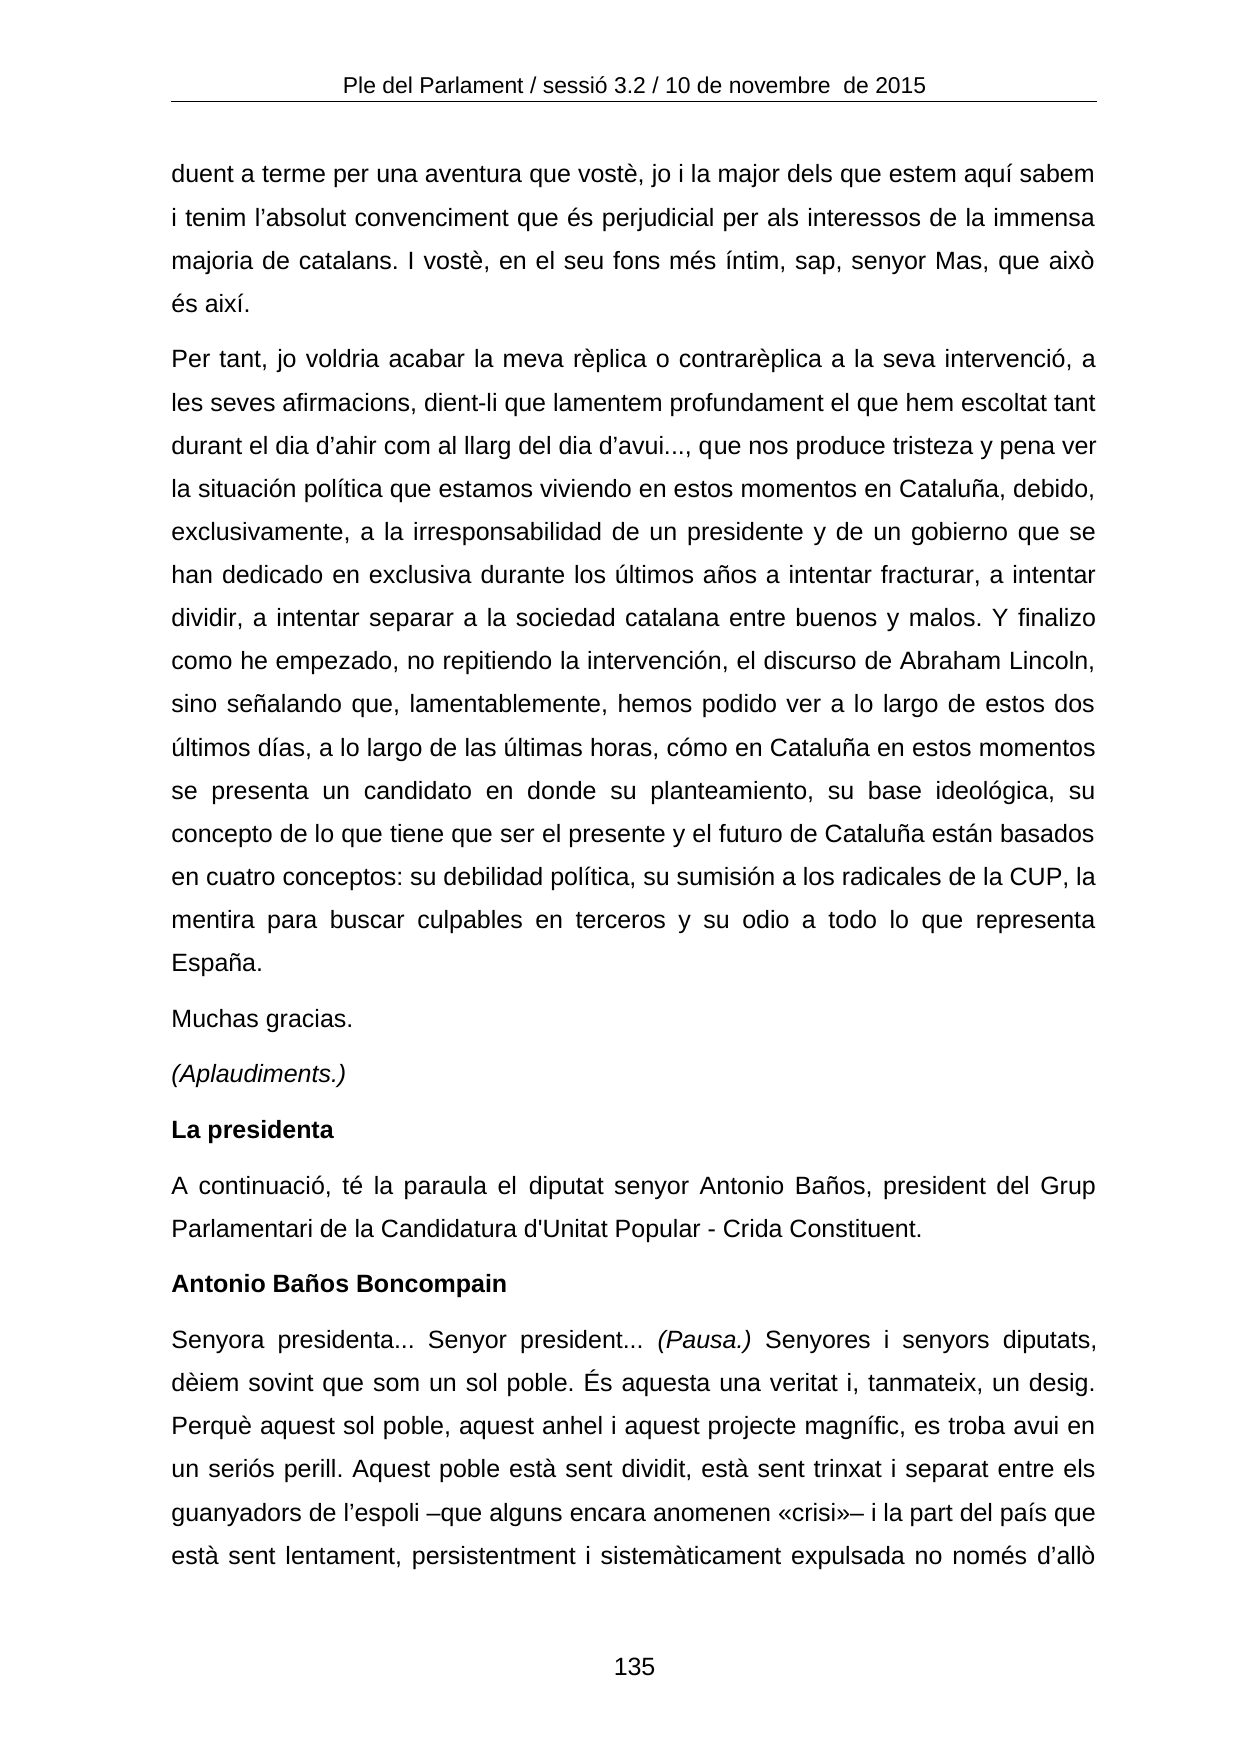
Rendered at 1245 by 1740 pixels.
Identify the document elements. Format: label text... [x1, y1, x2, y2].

text La presidenta [171, 1115, 1097, 1144]
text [171, 159, 1097, 318]
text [171, 1325, 1097, 1569]
text Muchas gracias. [171, 1004, 1097, 1033]
text A continuació, té la paraula el diputat senyor Antonio Baños, president del Grup Parlamentari de la Candidatura d'Unitat Popular - Crida Constituent. [171, 1171, 1097, 1243]
text Antonio Baños Boncompain [171, 1269, 1097, 1298]
text (Aplaudiments.) [171, 1059, 1097, 1088]
text Per tant, jo voldria acabar la meva rèplica o contrarèplica a la seva intervenció, a les seves afirmacions, dient-li que lamentem profundament el que hem escoltat tant durant el dia d’ahir com al llarg del dia d’avui..., que nos produce tristeza y pena ver la situación política que estamos viviendo en estos momentos en Cataluña, debido, exclusivamente, a la irresponsabilidad de un presidente y de un gobierno que se han dedicado en exclusiva durante los últimos años a intentar fracturar, a intentar dividir, a intentar separar a la sociedad catalana entre buenos y malos. Y finalizo como he empezado, no repitiendo la intervención, el discurso de Abraham Lincoln, sino señalando que, lamentablemente, hemos podido ver a lo largo de estos dos últimos días, a lo largo de las últimas horas, cómo en Cataluña en estos momentos se presenta un candidato en donde su planteamiento, su base ideológica, su concepto de lo que tiene que ser el presente y el futuro de Cataluña están basados en cuatro conceptos: su debilidad política, su sumisión a los radicales de la CUP, la mentira para buscar culpables en terceros y su odio a todo lo que representa España. [171, 344, 1097, 977]
